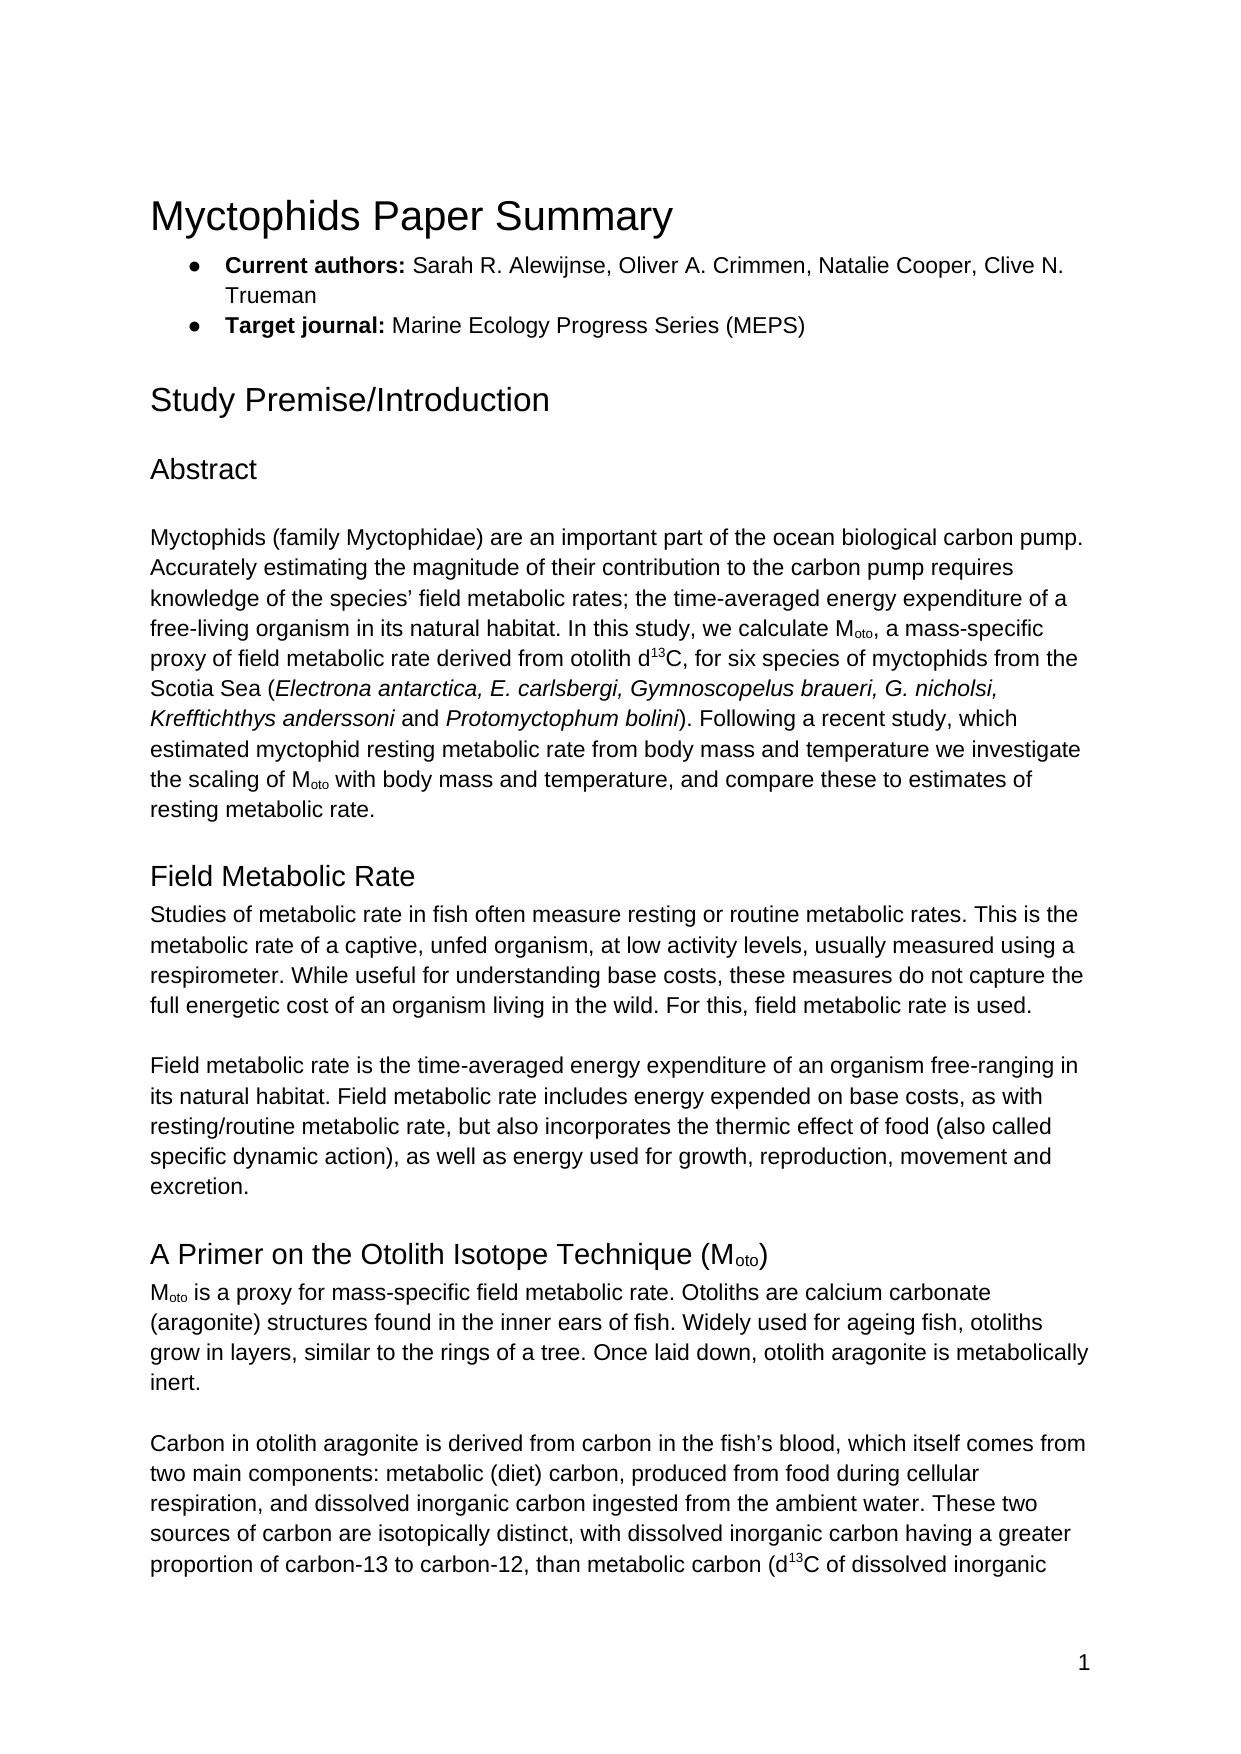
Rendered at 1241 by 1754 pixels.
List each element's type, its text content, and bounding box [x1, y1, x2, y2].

subtitle Study Premise/Introduction [150, 380, 1090, 419]
subtitle A Primer on the Otolith Isotope Technique (Moto) [150, 1237, 1090, 1270]
text Myctophids (family Myctophidae) are an important part of the ocean biological carbon pump. Accurately estimating the magnitude of their contribution to the carbon pump requires knowledge of the species’ field metabolic rates; the time-averaged energy expenditure of a free-living organism in its natural habitat. In this study, we calculate Moto, a mass-specific proxy of field metabolic rate derived from otolith d13C, for six species of myctophids from the Scotia Sea (Electrona antarctica, E. carlsbergi, Gymnoscopelus braueri, G. nicholsi, Krefftichthys anderssoni and Protomyctophum bolini). Following a recent study, which estimated myctophid resting metabolic rate from body mass and temperature we investigate the scaling of Moto with body mass and temperature, and compare these to estimates of resting metabolic rate. [150, 524, 1090, 822]
subtitle Abstract [150, 452, 1090, 486]
subtitle Field Metabolic Rate [150, 859, 1090, 893]
list Current authors: Sarah R. Alewijnse, Oliver A. Crimmen, Natalie Cooper, Clive N. Trueman [187, 252, 1090, 309]
subtitle Myctophids Paper Summary [150, 192, 1090, 239]
text Field metabolic rate is the time-averaged energy expenditure of an organism free-ranging in its natural habitat. Field metabolic rate includes energy expended on base costs, as with resting/routine metabolic rate, but also incorporates the thermic effect of food (also called specific dynamic action), as well as energy used for growth, reproduction, movement and excretion. [150, 1052, 1090, 1199]
text Studies of metabolic rate in fish often measure resting or routine metabolic rates. This is the metabolic rate of a captive, unfed organism, at low activity levels, usually measured using a respirometer. While useful for understanding base costs, these measures do not capture the full energetic cost of an organism living in the wild. For this, field metabolic rate is used. [150, 901, 1090, 1018]
text Moto is a proxy for mass-specific field metabolic rate. Otoliths are calcium carbonate (aragonite) structures found in the inner ears of fish. Widely used for ageing fish, otoliths grow in layers, similar to the rings of a tree. Once laid down, otolith aragonite is metabolically inert. [150, 1279, 1090, 1396]
list Target journal: Marine Ecology Progress Series (MEPS) [187, 312, 1090, 339]
